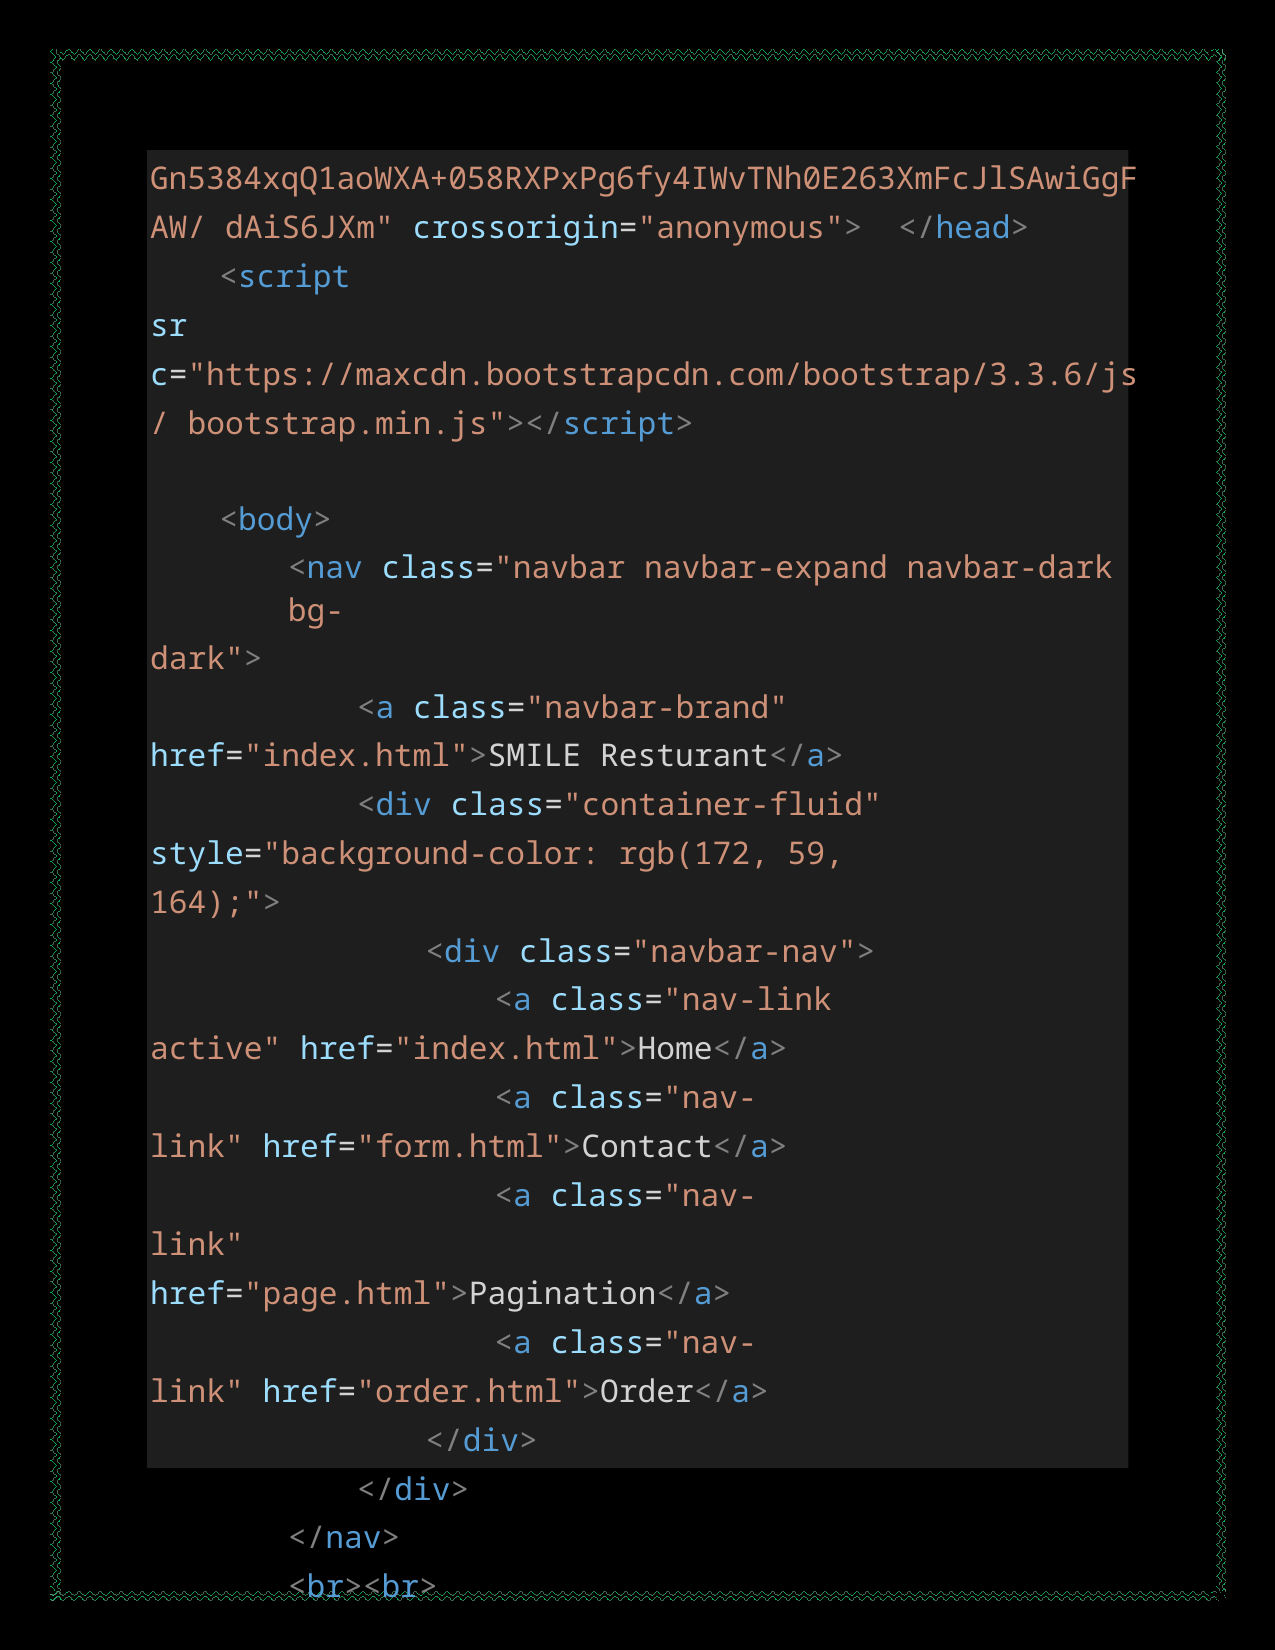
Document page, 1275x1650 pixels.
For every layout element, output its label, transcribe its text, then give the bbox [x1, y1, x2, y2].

text <div class="navbar-nav"> [425, 929, 1139, 971]
text <a class="nav-link active" href="index.html">Home</a> [150, 977, 942, 1069]
text <a class="navbar-brand" [357, 684, 1139, 727]
text <a class="nav-link" href="order.html">Order</a> [150, 1320, 823, 1412]
text </div> [357, 1467, 1139, 1509]
text <div class="container-fluid" style="background-color: rgb(172, 59, 164);"> [150, 782, 924, 922]
text </div> [425, 1418, 1139, 1461]
picture [50, 49, 1226, 1601]
text <a class="nav-link" href="form.html">Contact</a> [150, 1075, 823, 1167]
text <br><br> [288, 1564, 1139, 1607]
text <nav class="navbar navbar-expand navbar-dark bg- [288, 545, 1139, 630]
text <script src="https://maxcdn.bootstrapcdn.com/bootstrap/3.3.6/js/ bootstrap.min.js"></script> [150, 254, 1139, 443]
text href="index.html">SMILE Resturant</a> [150, 733, 1139, 776]
text </nav> [288, 1515, 1139, 1558]
text Gn5384xqQ1aoWXA+058RXPxPg6fy4IWvTNh0E263XmFcJlSAwiGgFAW/ dAiS6JXm" crossorigin="anonymous"> </head> [150, 156, 1139, 247]
text <body> [219, 496, 1139, 539]
text dark"> [150, 636, 1139, 679]
text <a class="nav-link" href="page.html">Pagination</a> [150, 1173, 823, 1314]
